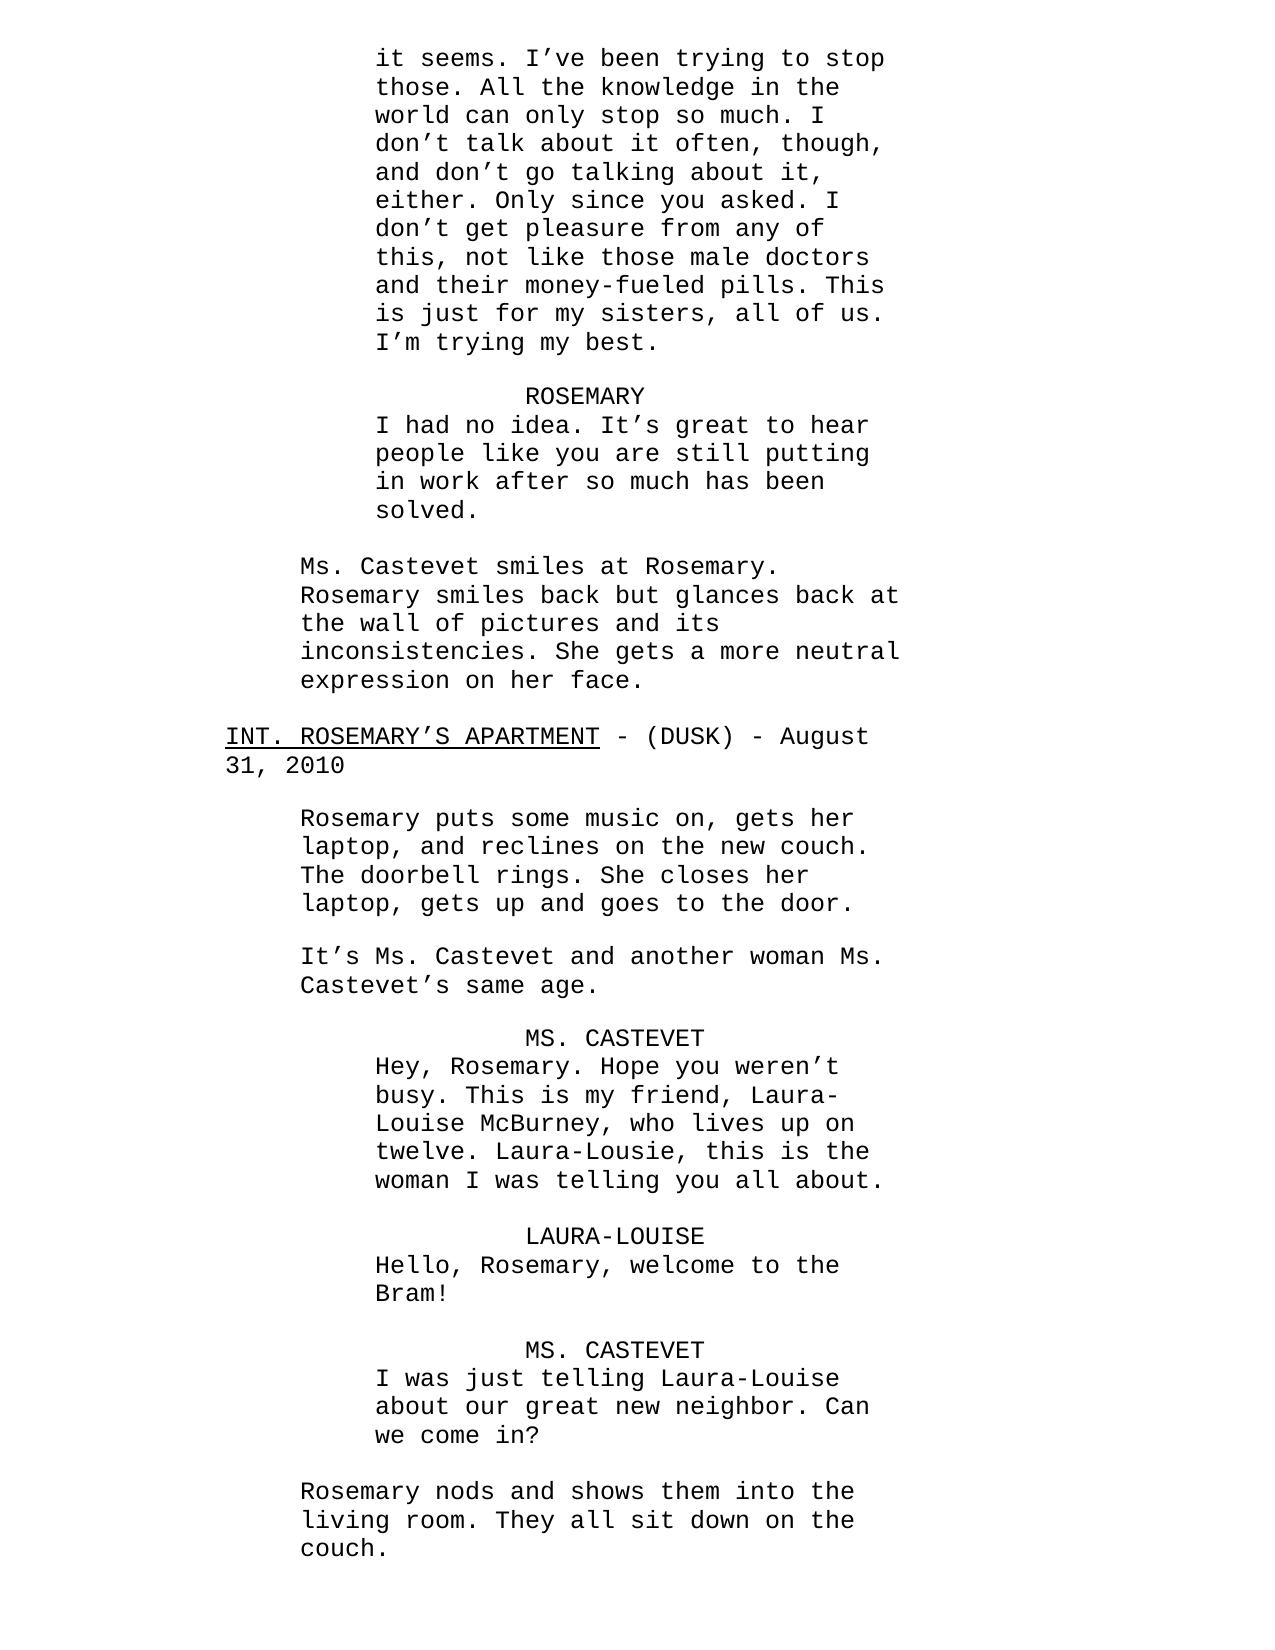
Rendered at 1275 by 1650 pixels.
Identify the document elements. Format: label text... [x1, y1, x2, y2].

text Hey, Rosemary. Hope you weren’t busy. This is my friend, Laura-Louise McBurney, who lives up on twelve. Laura-Lousie, this is the woman I was telling you all about. [375, 1054, 900, 1196]
text Hello, Rosemary, welcome to the Bram! [375, 1252, 900, 1309]
text I had no idea. It’s great to hear people like you are still putting in work after so much has been solved. [375, 412, 900, 526]
text INT. ROSEMARY’S APARTMENT - (DUSK) - August 31, 2010 [225, 724, 900, 781]
text LAURA-LOUISE [375, 1224, 900, 1252]
text MS. CASTEVET [300, 1026, 900, 1054]
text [375, 46, 900, 357]
text Rosemary nods and shows them into the living room. They all sit down on the couch. [300, 1479, 900, 1564]
text Ms. Castevet smiles at Rosemary. Rosemary smiles back but glances back at the wall of pictures and its inconsistencies. She gets a more neutral expression on her face. [300, 554, 900, 696]
text ROSEMARY [375, 384, 900, 412]
text I was just telling Laura-Louise about our great new neighbor. Can we come in? [375, 1366, 900, 1451]
text Rosemary puts some music on, gets her laptop, and reclines on the new couch. The doorbell rings. She closes her laptop, gets up and goes to the door. [300, 806, 900, 919]
text MS. CASTEVET [375, 1337, 900, 1366]
text It’s Ms. Castevet and another woman Ms. Castevet’s same age. [300, 944, 900, 1001]
